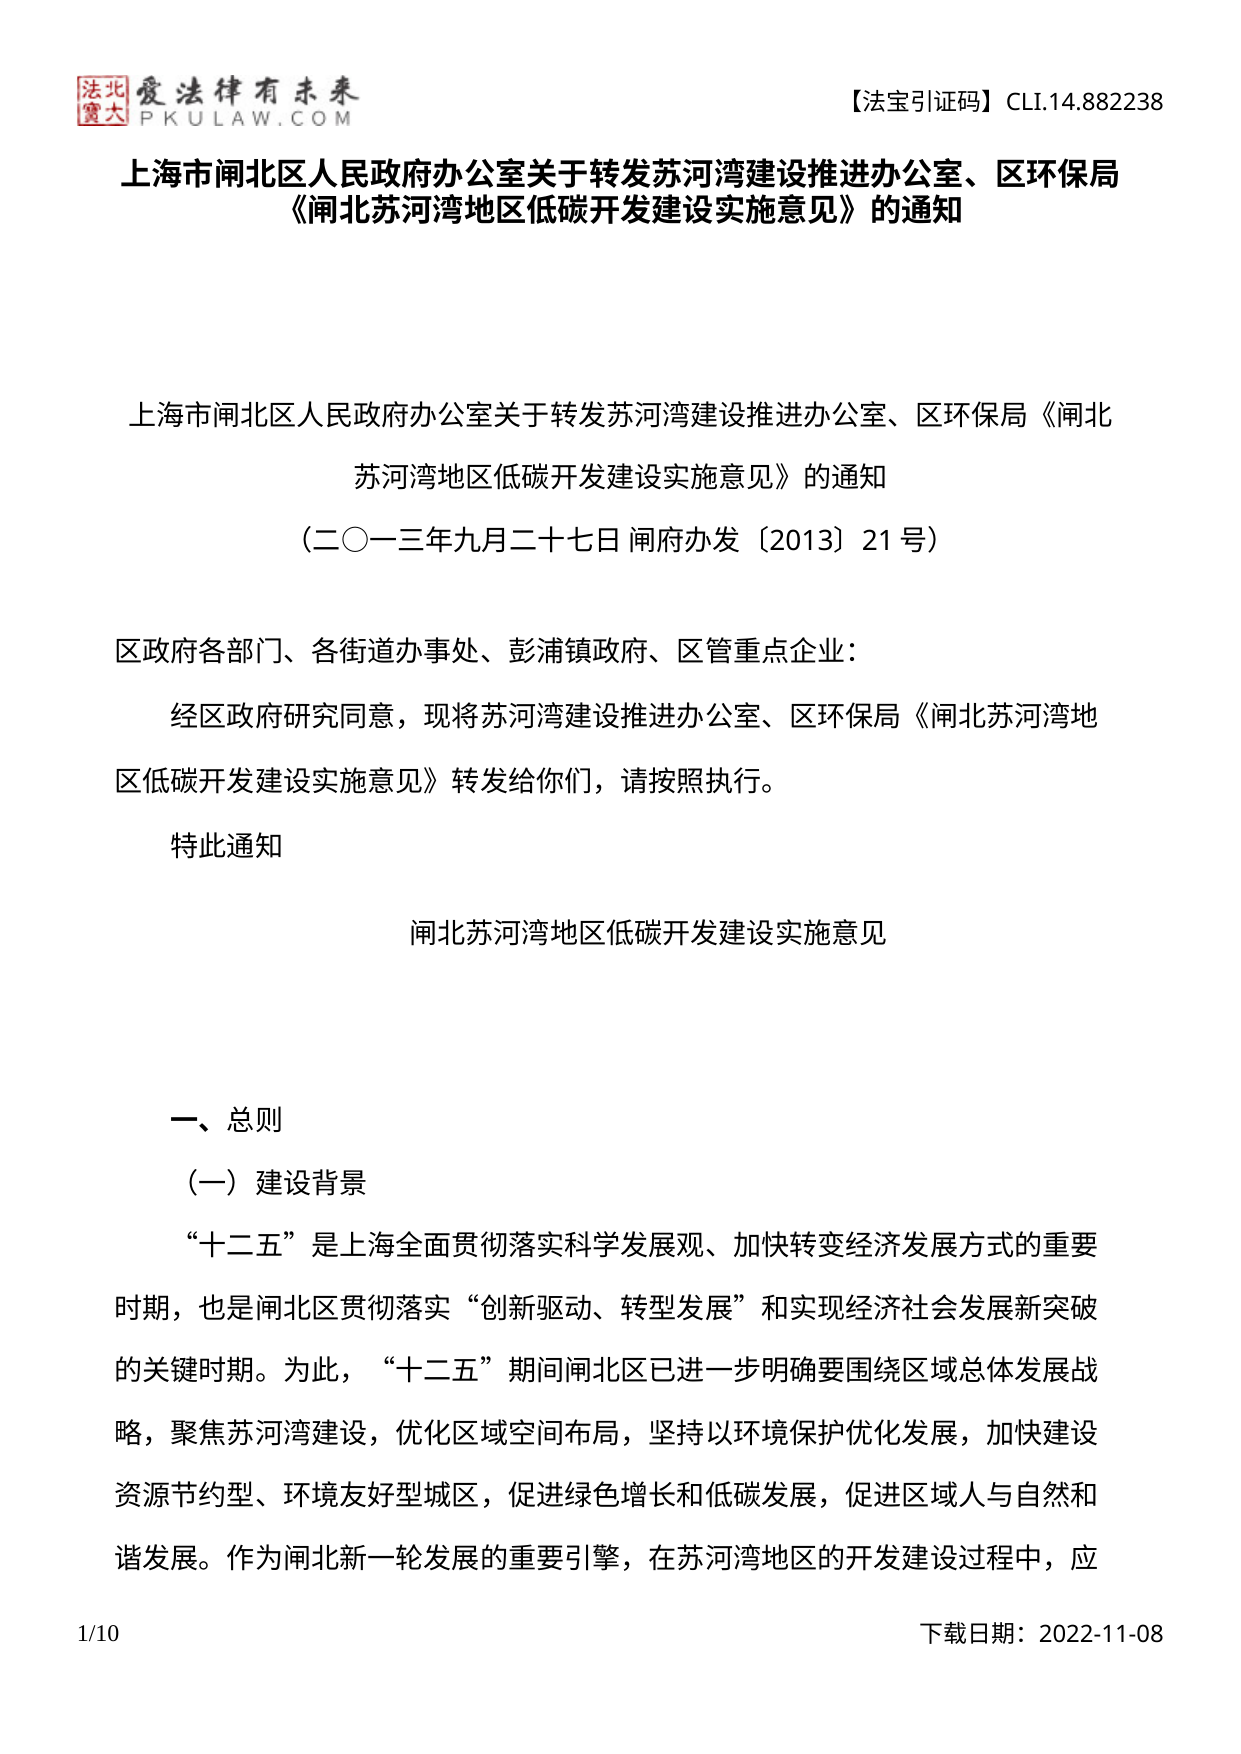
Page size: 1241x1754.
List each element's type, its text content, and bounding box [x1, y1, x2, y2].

text 上海市闸北区人民政府办公室关于转发苏河湾建设推进办公室、区环保局《闸北苏河湾地区低碳开发建设实施意见》的通知 （二○一三年九月二十七日 闸府办发〔2013〕21号） [114, 308, 1126, 558]
text 区政府各部门、各街道办事处、彭浦镇政府、区管重点企业： 经区政府研究同意，现将苏河湾建设推进办公室、区环保局《闸北苏河湾地区低碳开发建设实施意见》转发给你们，请按照执行。 特此通知 [114, 574, 1126, 864]
picture [76, 75, 361, 126]
text 闸北苏河湾地区低碳开发建设实施意见 [114, 889, 1126, 951]
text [114, 951, 1126, 1576]
title 上海市闸北区人民政府办公室关于转发苏河湾建设推进办公室、区环保局《闸北苏河湾地区低碳开发建设实施意见》的通知 [114, 156, 1126, 228]
